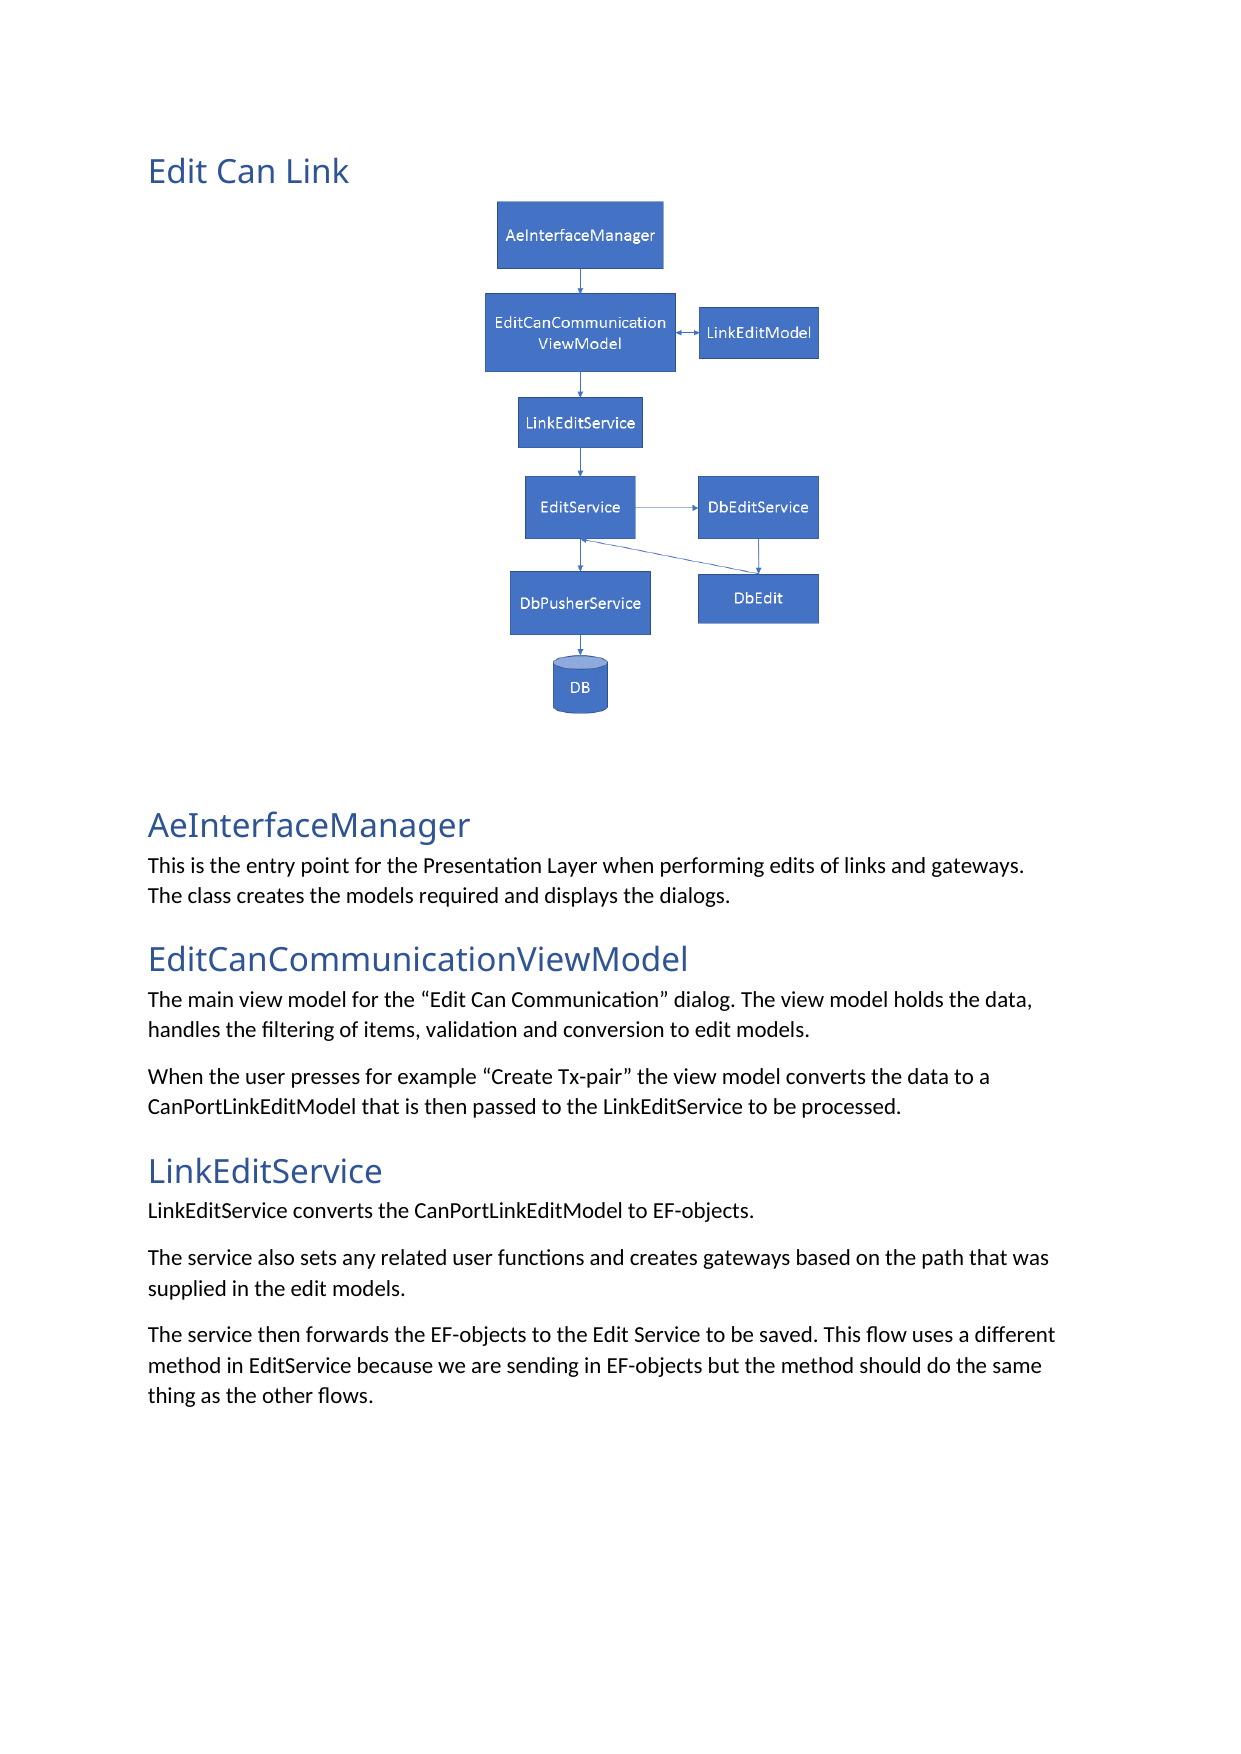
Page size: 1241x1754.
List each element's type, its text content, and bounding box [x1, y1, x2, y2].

subtitle EditCanCommunicationViewModel [148, 936, 1093, 982]
subtitle Edit Can Link [148, 148, 1093, 193]
text The service then forwards the EF-objects to the Edit Service to be saved. This flow uses a different method in EditService because we are sending in EF-objects but the method should do the same thing as the other flows. [148, 1321, 1093, 1409]
subtitle LinkEditService [148, 1148, 1093, 1193]
text When the user presses for example “Create Tx-pair” the view model converts the data to a CanPortLinkEditModel that is then passed to the LinkEditService to be processed. [148, 1062, 1093, 1121]
text The main view model for the “Edit Can Communication” dialog. The view model holds the data, handles the filtering of items, validation and conversion to edit models. [148, 985, 1093, 1043]
text The service also sets any related user functions and creates gateways based on the path that was supplied in the edit models. [148, 1243, 1093, 1302]
text This is the entry point for the Presentation Layer when performing edits of links and gateways. The class creates the models required and displays the dialogs. [148, 851, 1093, 909]
subtitle AeInterfaceManager [148, 802, 1093, 847]
text LinkEditService converts the CanPortLinkEditModel to EF-objects. [148, 1197, 1093, 1225]
picture [147, 196, 1092, 728]
